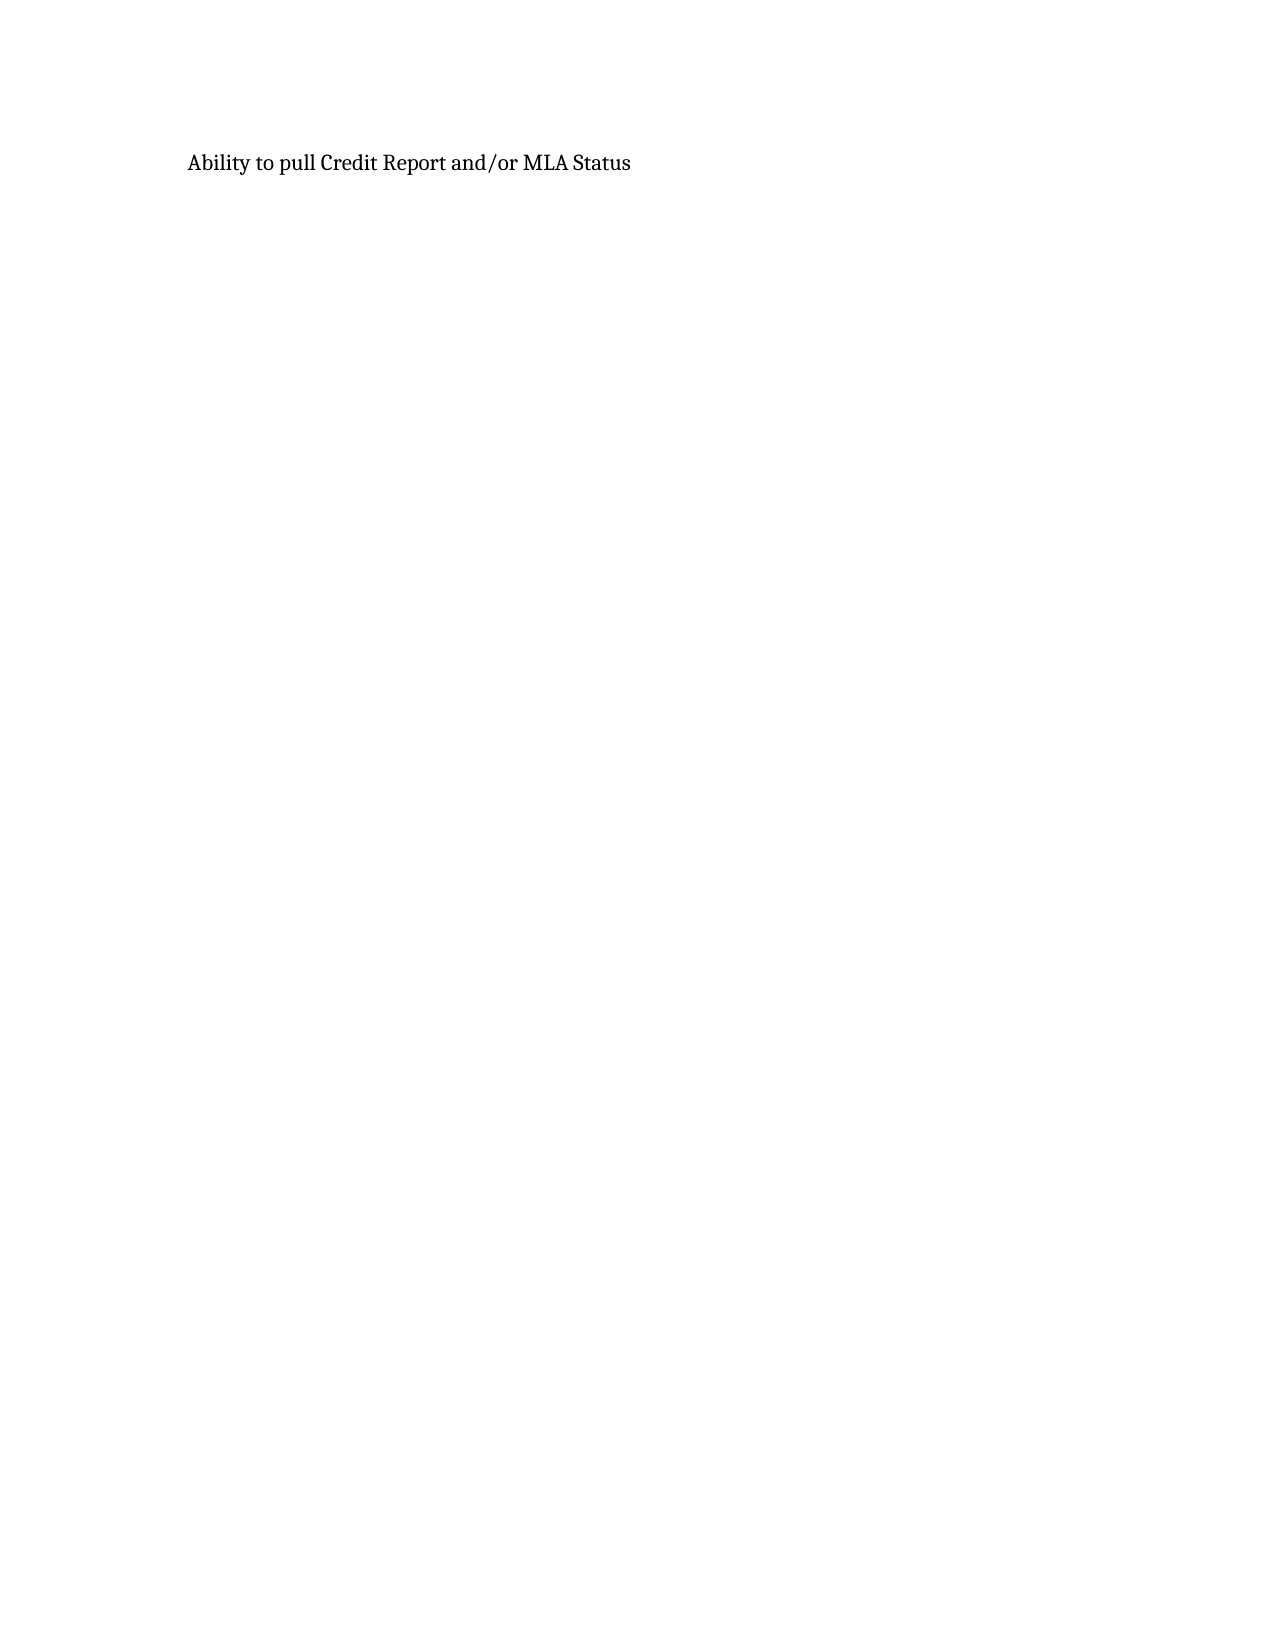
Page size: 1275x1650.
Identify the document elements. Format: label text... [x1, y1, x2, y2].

text Ability to pull Credit Report and/or MLA Status [187, 150, 1087, 176]
